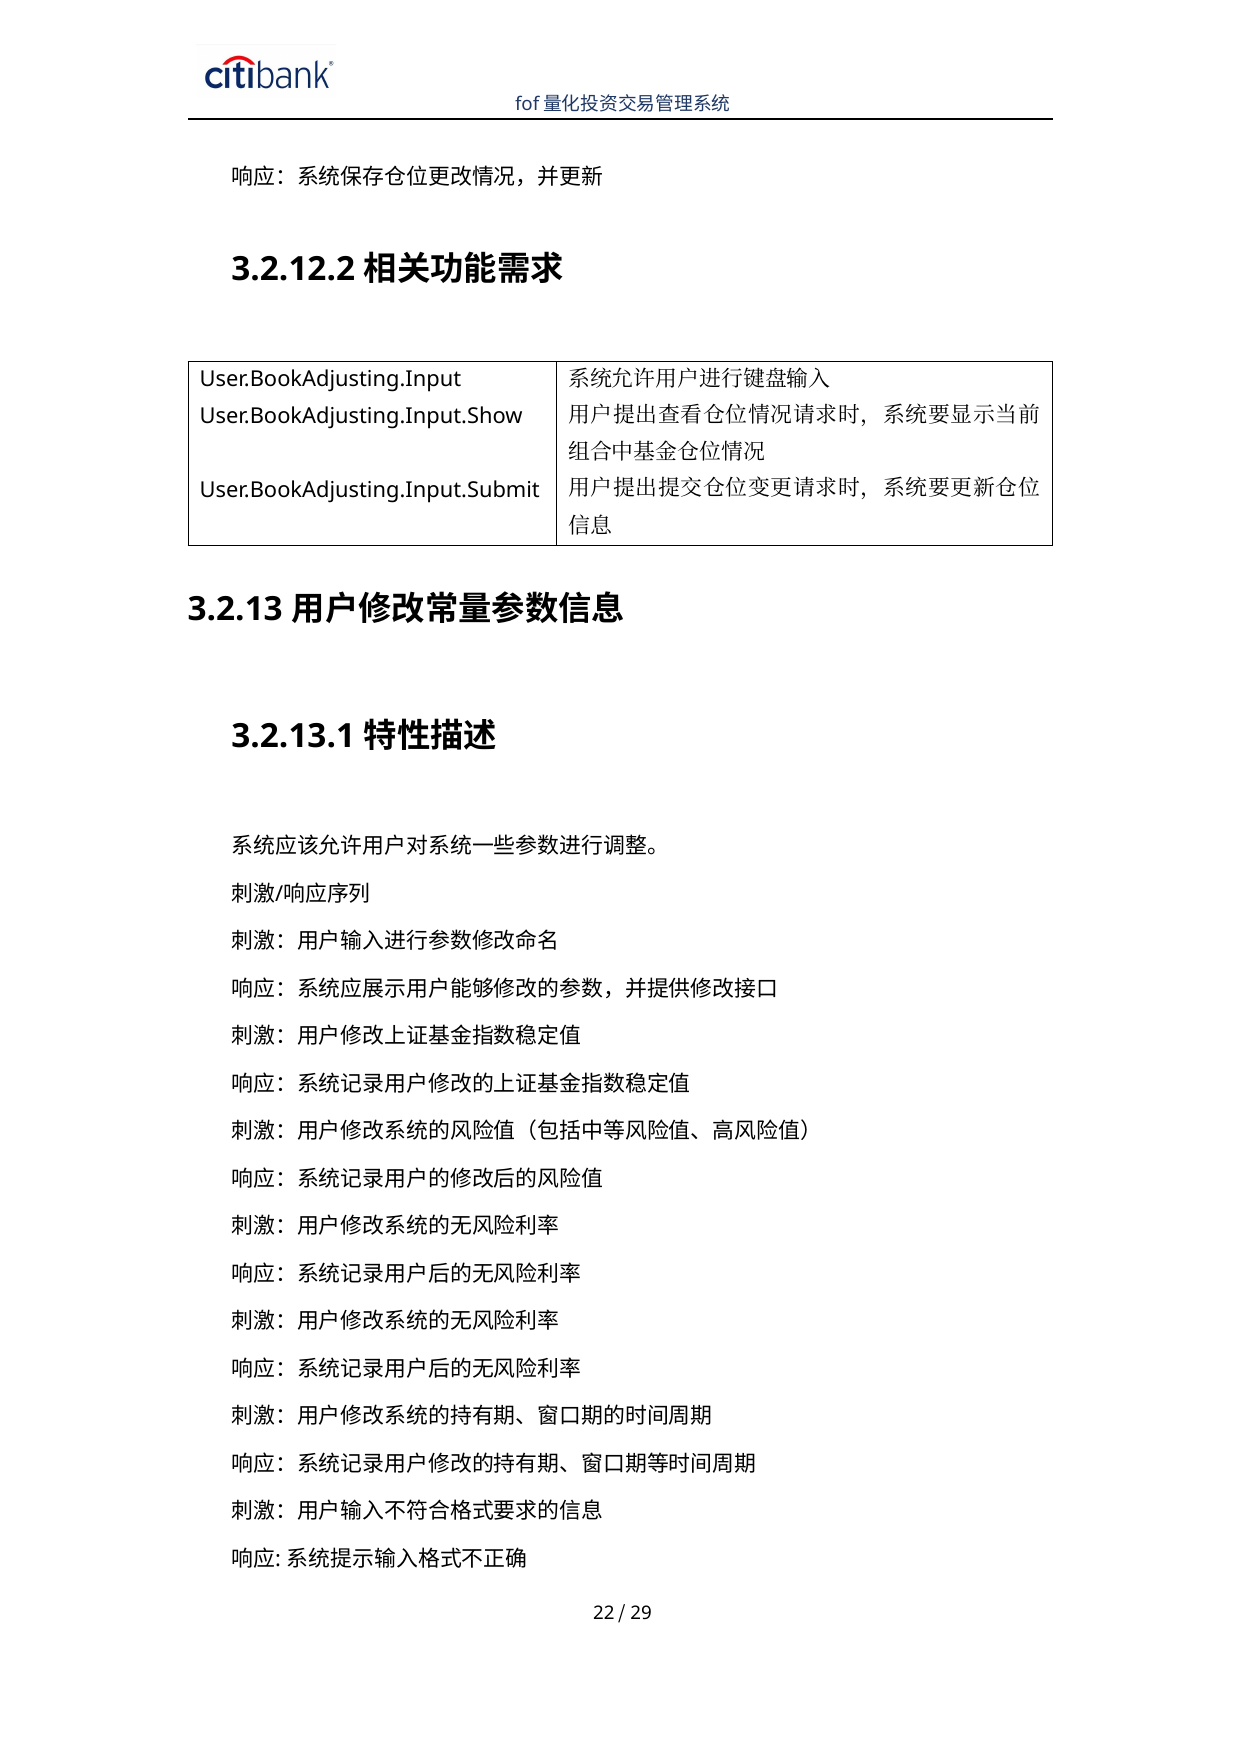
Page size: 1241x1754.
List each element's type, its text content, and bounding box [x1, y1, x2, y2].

text 响应：系统记录用户后的无风险利率 [187, 1256, 1053, 1287]
text 响应：系统记录用户的修改后的风险值 [187, 1161, 1053, 1192]
text 系统应该允许用户对系统一些参数进行调整。 [187, 828, 1053, 860]
text 刺激：用户输入不符合格式要求的信息 [187, 1493, 1053, 1525]
text 刺激：用户修改系统的无风险利率 [187, 1208, 1053, 1240]
table_header 系统允许用户进行键盘输入 用户提出查看仓位情况请求时，系统要显示当前组合中基金仓位情况 用户提出提交仓位变更请求时，系统要更新仓位信息 [557, 362, 1052, 545]
text 刺激：用户输入进行参数修改命名 [187, 923, 1053, 955]
subtitle 3.2.13 用户修改常量参数信息 [187, 573, 1053, 638]
text 刺激：用户修改系统的持有期、窗口期的时间周期 [187, 1398, 1053, 1430]
text 响应: 系统提示输入格式不正确 [187, 1541, 1053, 1573]
text 刺激：用户修改系统的无风险利率 [187, 1303, 1053, 1335]
text 刺激：用户修改系统的风险值（包括中等风险值、高风险值） [187, 1113, 1053, 1145]
text 刺激/响应序列 [187, 876, 1053, 907]
text 响应：系统记录用户后的无风险利率 [187, 1351, 1053, 1382]
subtitle 3.2.13.1 特性描述 [187, 701, 1053, 766]
subtitle 3.2.12.2 相关功能需求 [187, 233, 1053, 298]
picture [195, 44, 337, 99]
text 响应：系统应展示用户能够修改的参数，并提供修改接口 [187, 971, 1053, 1002]
text 响应：系统记录用户修改的持有期、窗口期等时间周期 [187, 1446, 1053, 1477]
text 刺激：用户修改上证基金指数稳定值 [187, 1018, 1053, 1050]
text 响应：系统记录用户修改的上证基金指数稳定值 [187, 1066, 1053, 1097]
text 响应：系统保存仓位更改情况，并更新 [187, 159, 1053, 191]
table_header User.BookAdjusting.Input User.BookAdjusting.Input.Show User.BookAdjusting.Input.Submit [189, 362, 556, 545]
